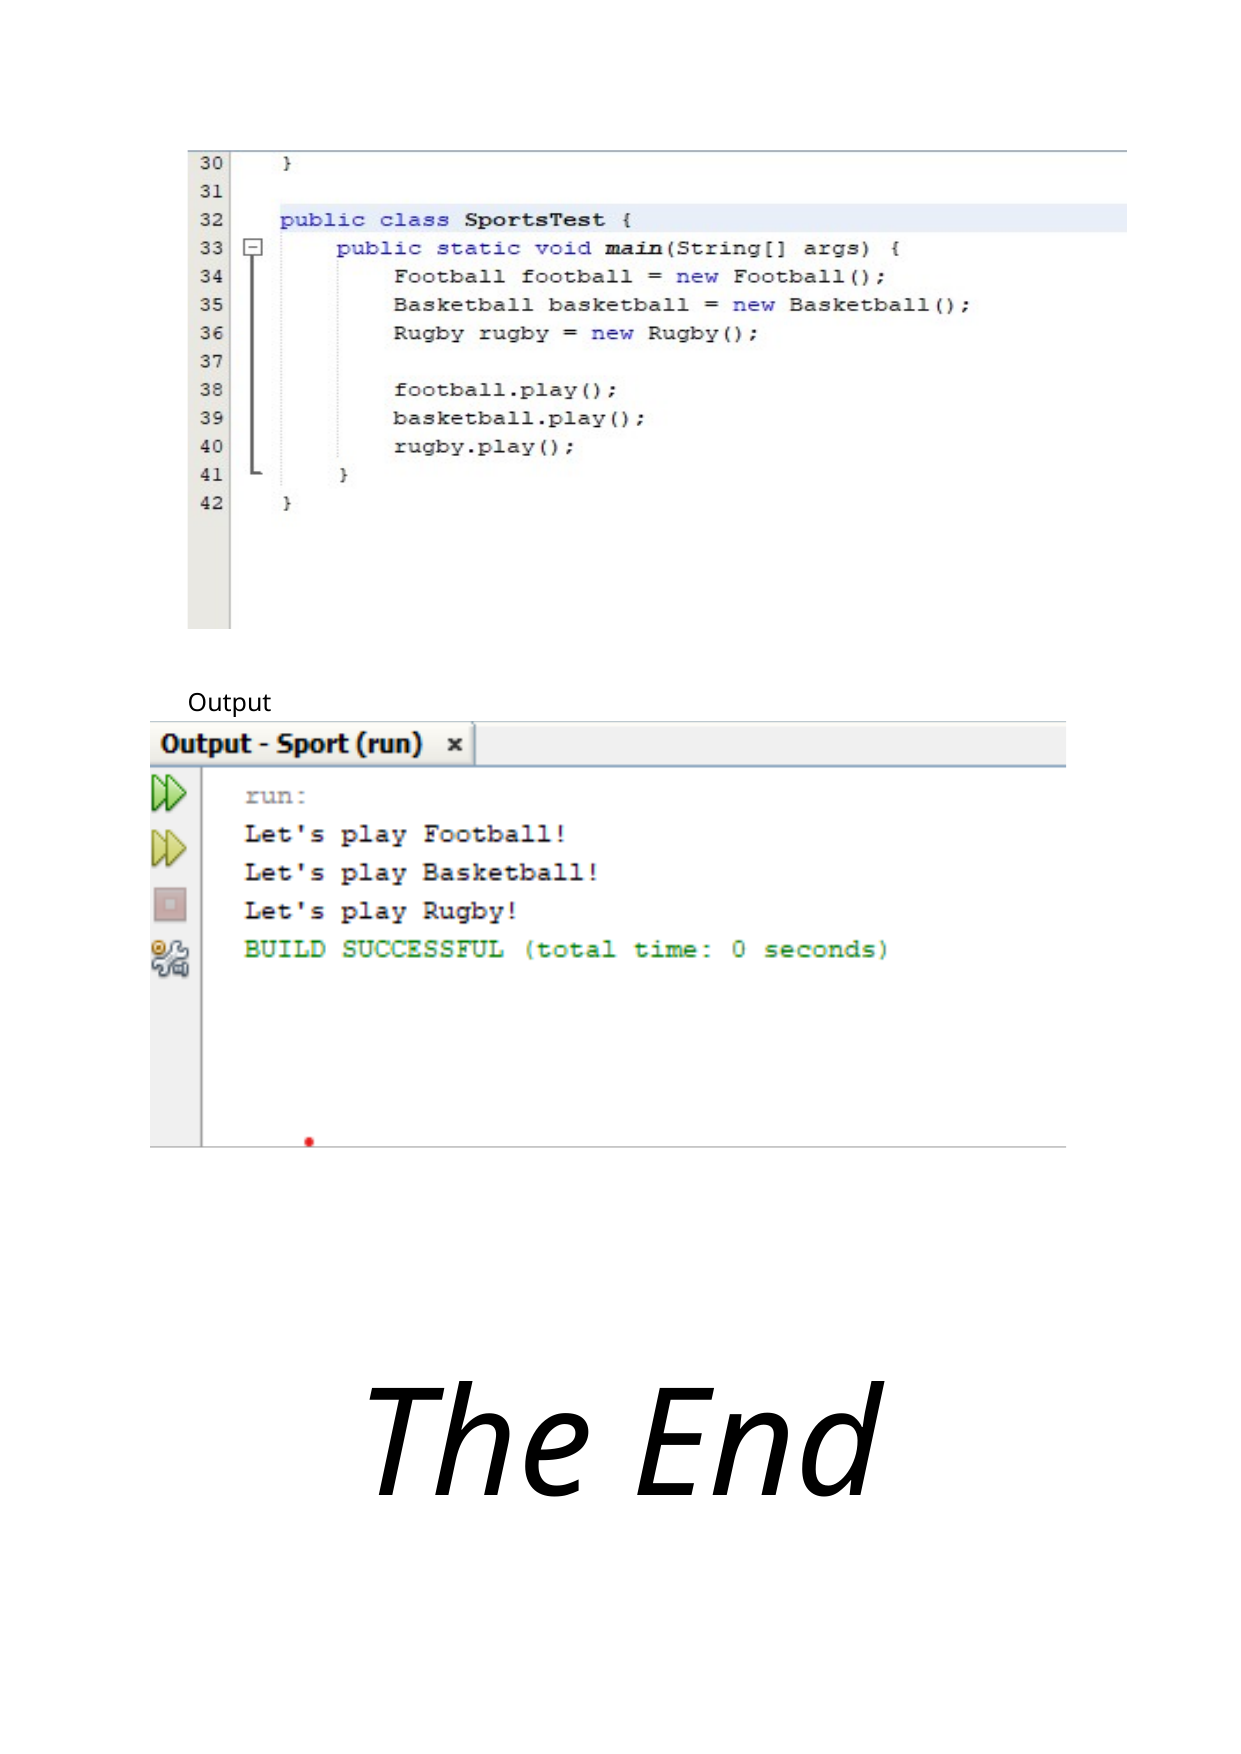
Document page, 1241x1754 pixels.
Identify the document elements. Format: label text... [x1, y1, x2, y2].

picture [187, 150, 1127, 629]
text Output [187, 684, 1091, 718]
subtitle The End [150, 1335, 1089, 1539]
picture [150, 721, 1067, 1150]
